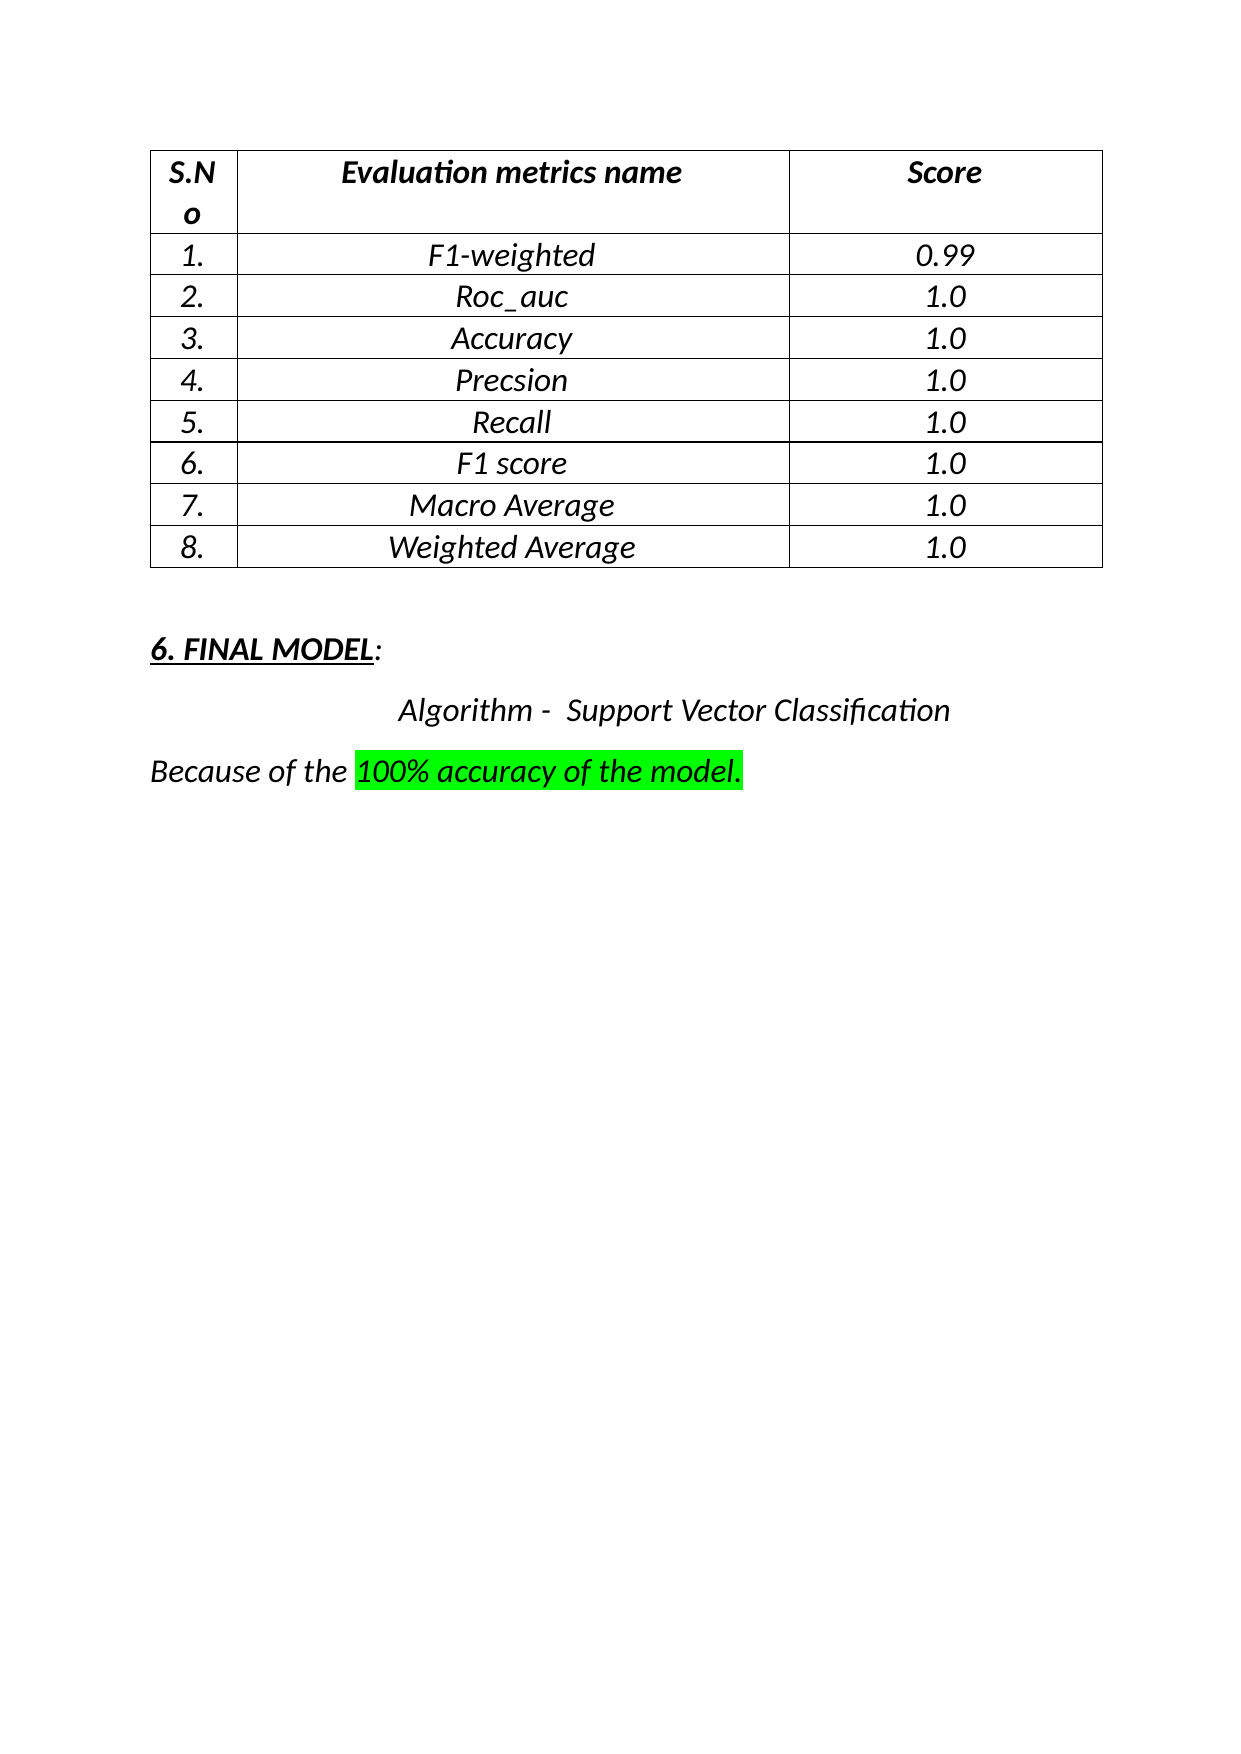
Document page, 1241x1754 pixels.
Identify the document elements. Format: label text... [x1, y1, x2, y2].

table_cell 2. [151, 275, 237, 316]
table_cell 1.0 [790, 275, 1102, 316]
table_cell 1.0 [790, 484, 1102, 525]
table_cell 1.0 [790, 359, 1102, 399]
table_cell 8. [151, 526, 237, 567]
table_cell 7. [151, 484, 237, 525]
table_header Evaluation metrics name [238, 151, 789, 232]
table_cell F1 score [238, 443, 789, 483]
text Algorithm - Support Vector Classification [150, 689, 1090, 730]
table_cell 1. [151, 234, 237, 274]
table_cell Roc_auc [238, 275, 789, 316]
table_cell F1-weighted [238, 234, 789, 274]
table_cell Accuracy [238, 317, 789, 358]
table_cell 4. [151, 359, 237, 399]
table_header Score [790, 151, 1102, 232]
table_cell Precsion [238, 359, 789, 399]
table_cell 3. [151, 317, 237, 358]
table_cell 1.0 [790, 317, 1102, 358]
table_cell 0.99 [790, 234, 1102, 274]
text Because of the 100% accuracy of the model. [150, 749, 1090, 790]
table_cell 1.0 [790, 401, 1102, 441]
table_cell 6. [151, 443, 237, 483]
table_cell Weighted Average [238, 526, 789, 567]
text 6. FINAL MODEL: [150, 628, 1090, 669]
table_header S.No [151, 151, 237, 232]
table_cell 1.0 [790, 443, 1102, 483]
table_cell 5. [151, 401, 237, 441]
table_cell Macro Average [238, 484, 789, 525]
table_cell Recall [238, 401, 789, 441]
table_cell 1.0 [790, 526, 1102, 567]
